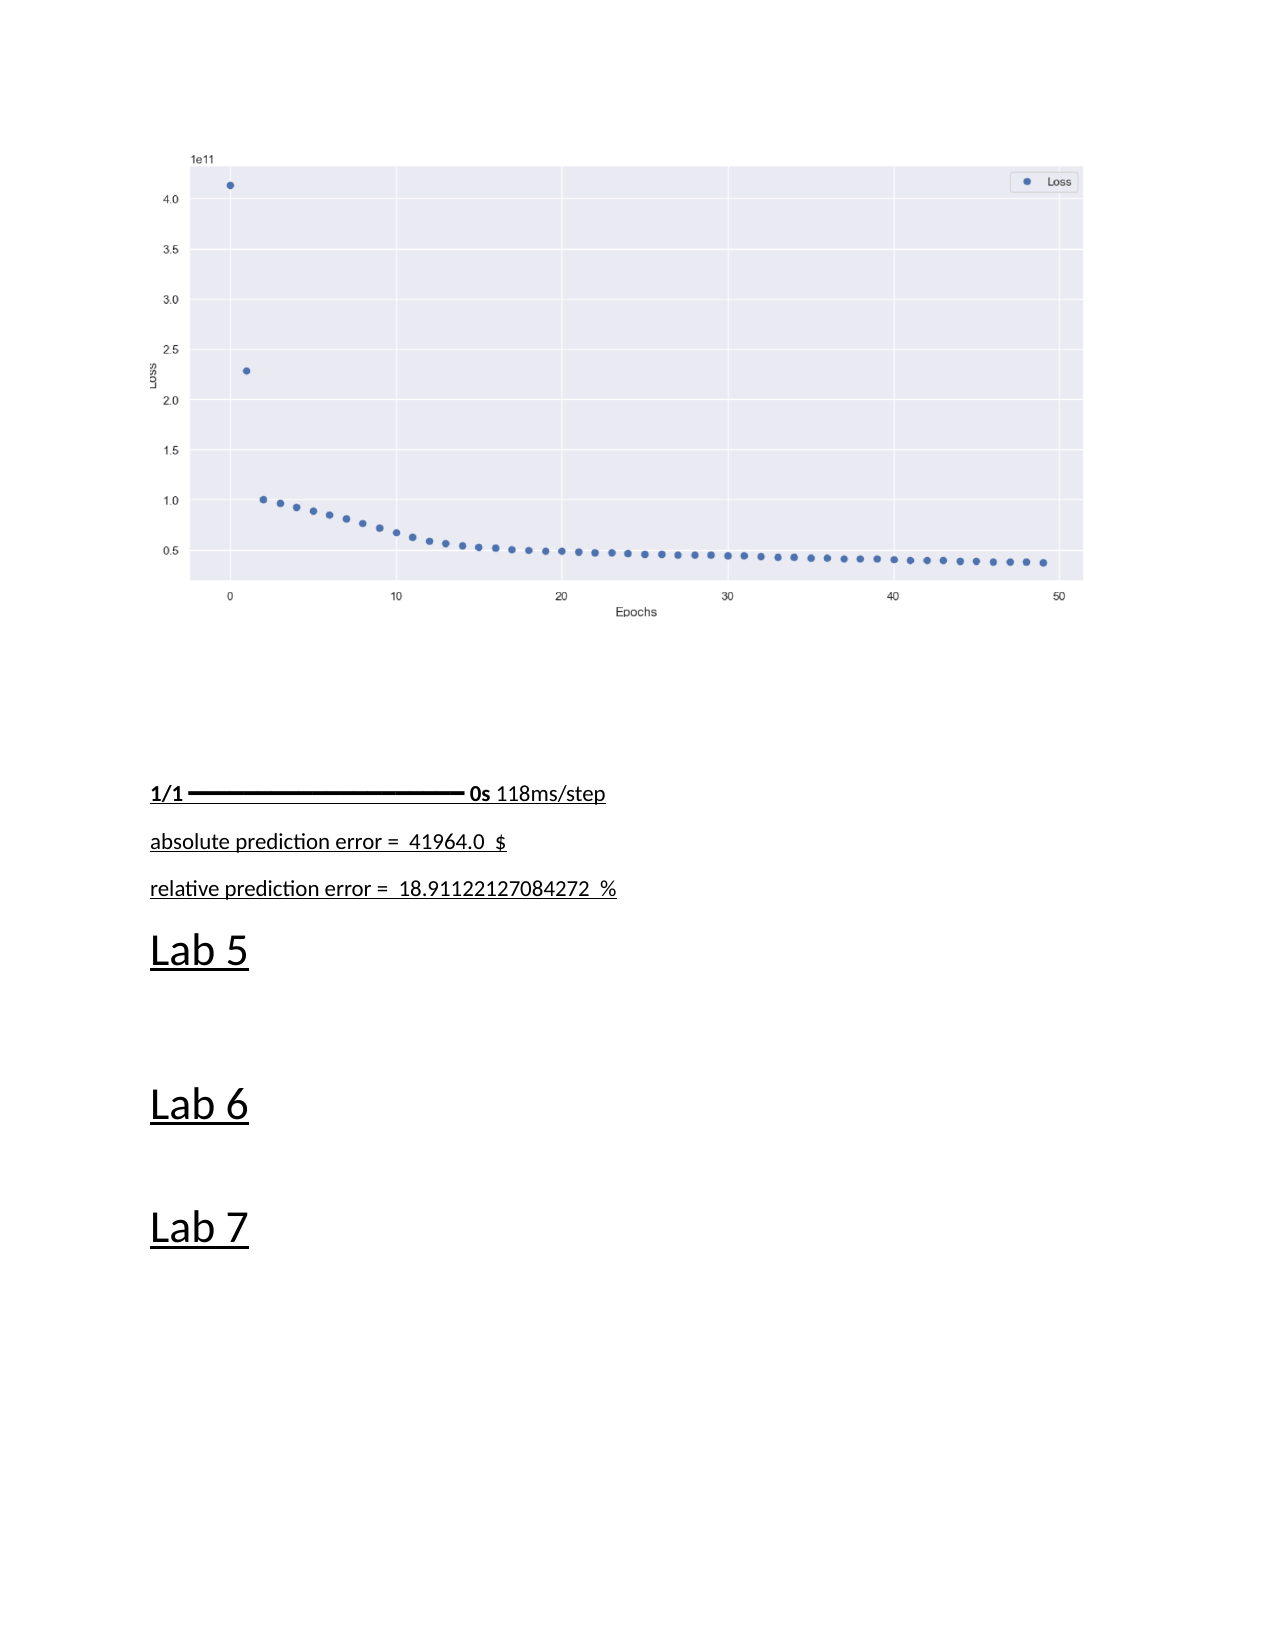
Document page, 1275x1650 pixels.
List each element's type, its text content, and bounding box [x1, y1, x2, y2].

text Lab 6 [150, 1074, 1125, 1131]
text absolute prediction error = 41964.0 $ [150, 827, 1125, 855]
text Lab 7 [150, 1198, 1125, 1254]
picture [150, 150, 1091, 617]
text 1/1 ━━━━━━━━━━━━━━━━━━━━ 0s 118ms/step [150, 776, 1125, 808]
text relative prediction error = 18.91122127084272 % [150, 874, 1125, 902]
text Lab 5 [150, 921, 1125, 977]
